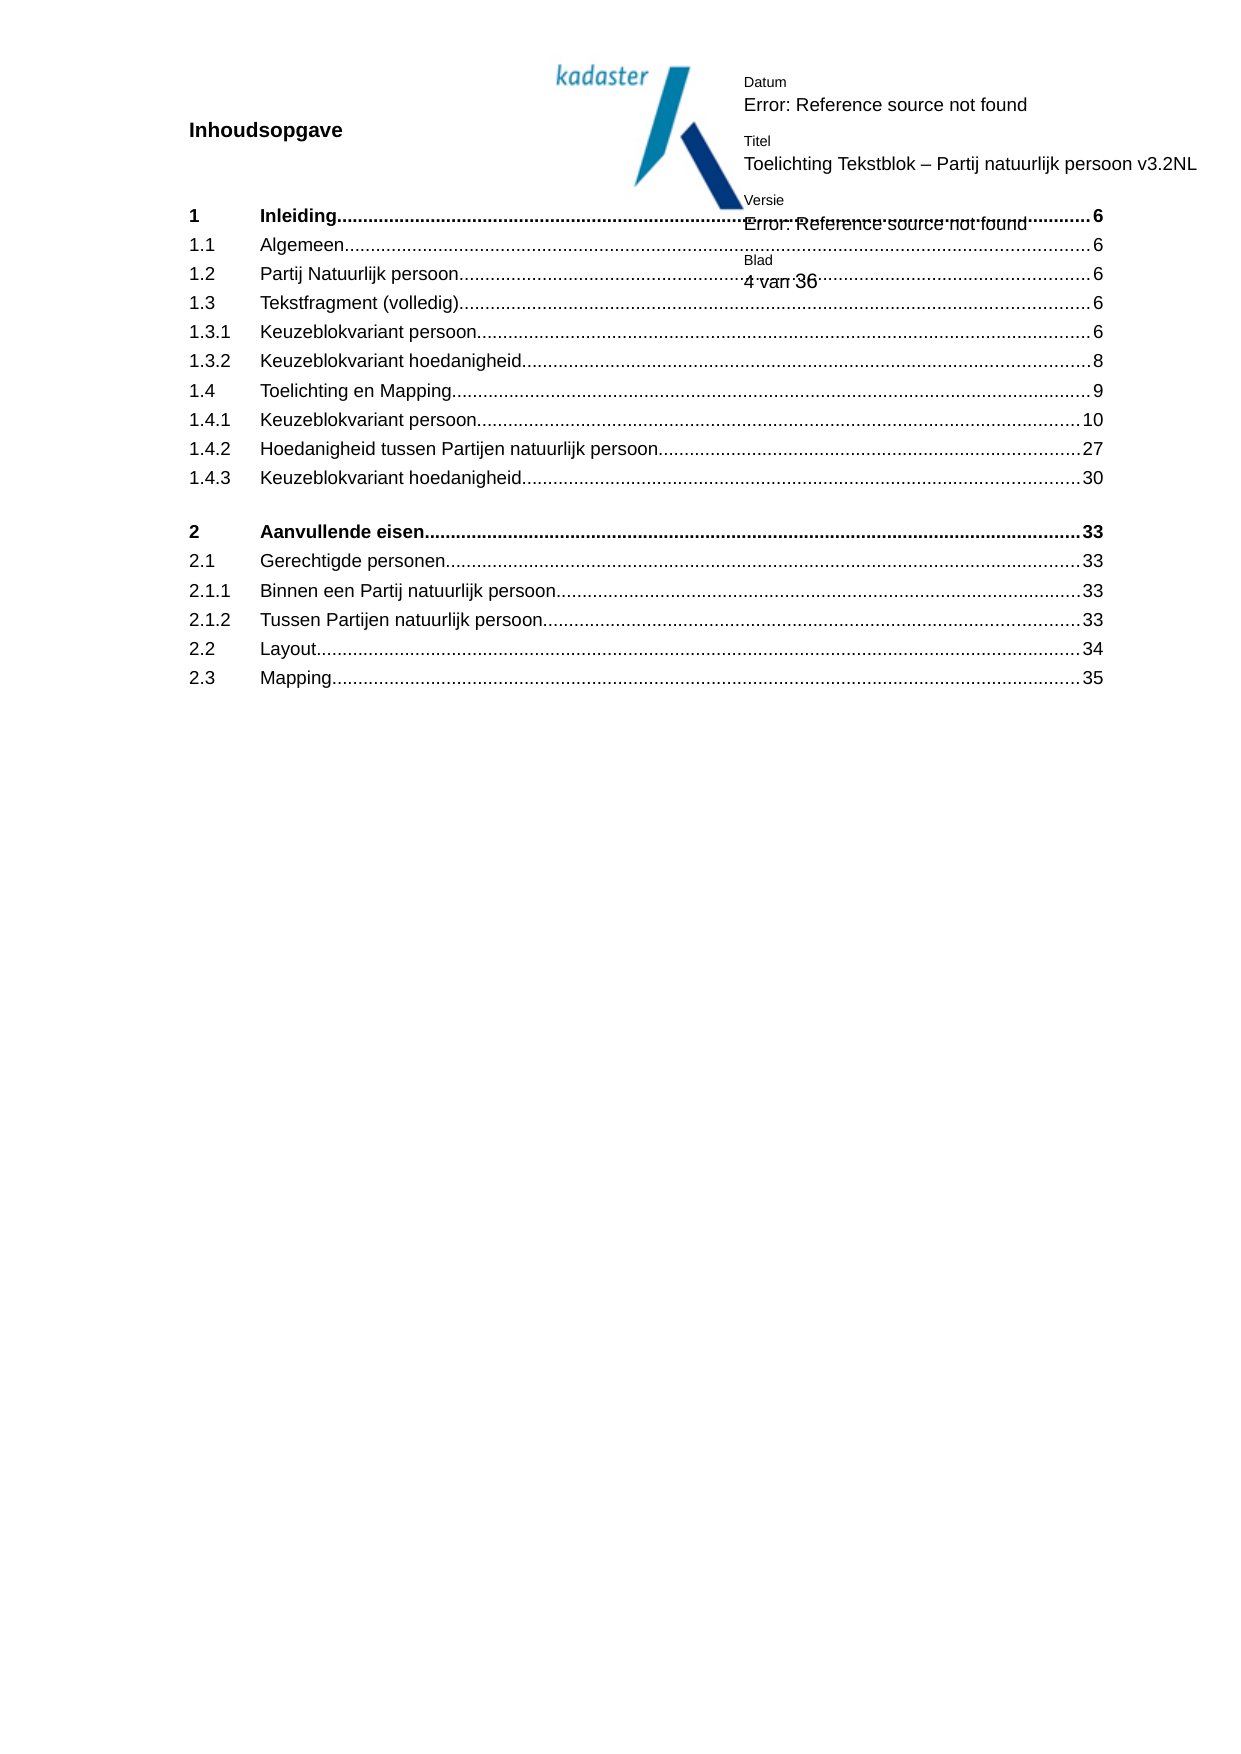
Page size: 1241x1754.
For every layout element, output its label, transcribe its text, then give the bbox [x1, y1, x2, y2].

text 2.1 Gerechtigde personen 33 [189, 543, 1104, 572]
text 2.1.2 Tussen Partijen natuurlijk persoon 33 [189, 601, 1104, 630]
text 2.2 Layout 34 [189, 630, 1104, 659]
text 1.2 Partij Natuurlijk persoon 6 [189, 255, 1104, 284]
picture [539, 143, 759, 197]
text 2.1.1 Binnen een Partij natuurlijk persoon 33 [189, 572, 1104, 601]
text 2 Aanvullende eisen 33 [189, 513, 1104, 543]
text 1.4.3 Keuzeblokvariant hoedanigheid 30 [189, 459, 1104, 488]
text 1 Inleiding 6 [189, 197, 1104, 226]
text 1.4.1 Keuzeblokvariant persoon 10 [189, 401, 1104, 430]
text 1.4.2 Hoedanigheid tussen Partijen natuurlijk persoon 27 [189, 430, 1104, 459]
text 1.4 Toelichting en Mapping 9 [189, 372, 1104, 401]
picture [539, 42, 759, 118]
text 1.3.2 Keuzeblokvariant hoedanigheid 8 [189, 343, 1104, 372]
text 1.1 Algemeen 6 [189, 226, 1104, 255]
text 1.3.1 Keuzeblokvariant persoon 6 [189, 313, 1104, 343]
text 2.3 Mapping 35 [189, 659, 1104, 688]
text 1.3 Tekstfragment (volledig) 6 [189, 284, 1104, 313]
text Inhoudsopgave [189, 118, 1104, 143]
